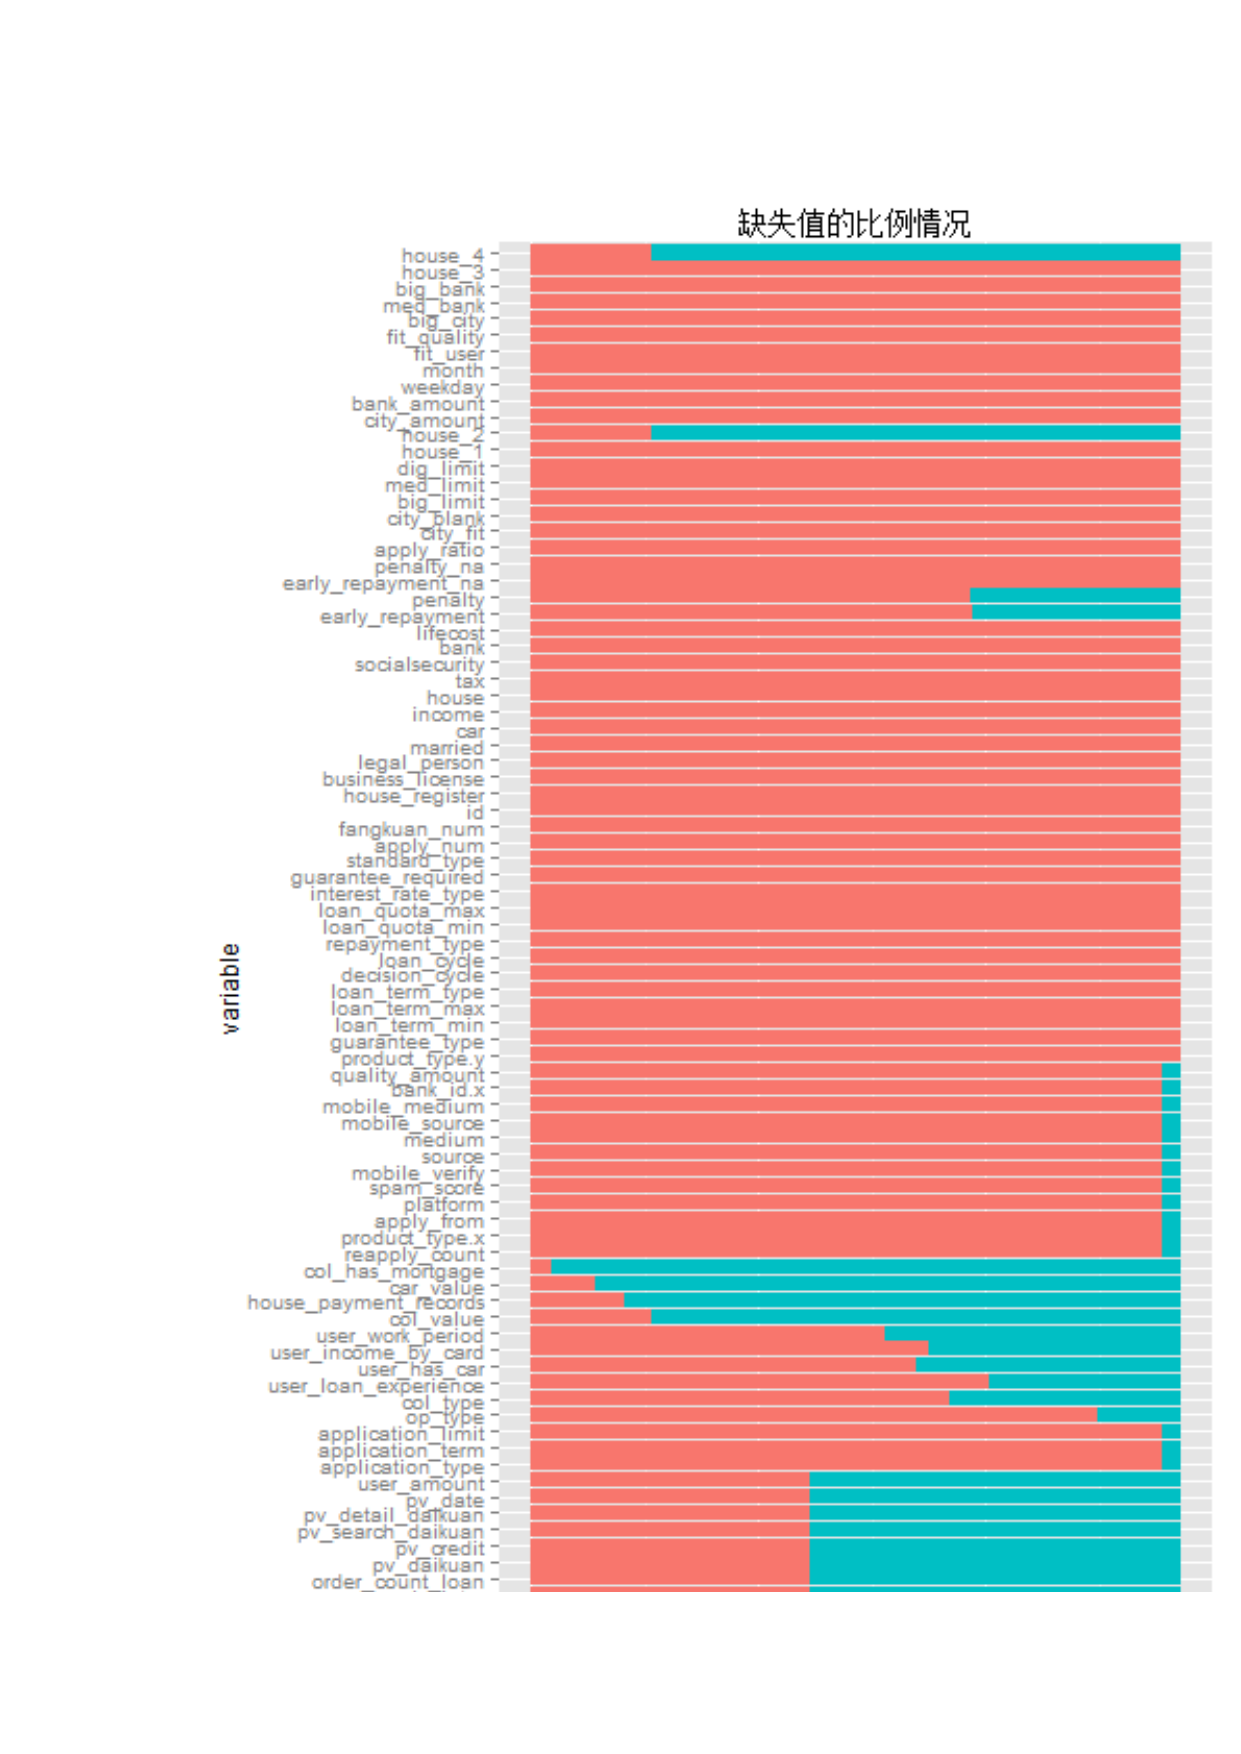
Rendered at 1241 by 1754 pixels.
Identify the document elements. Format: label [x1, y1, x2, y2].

picture [187, 162, 1241, 1592]
